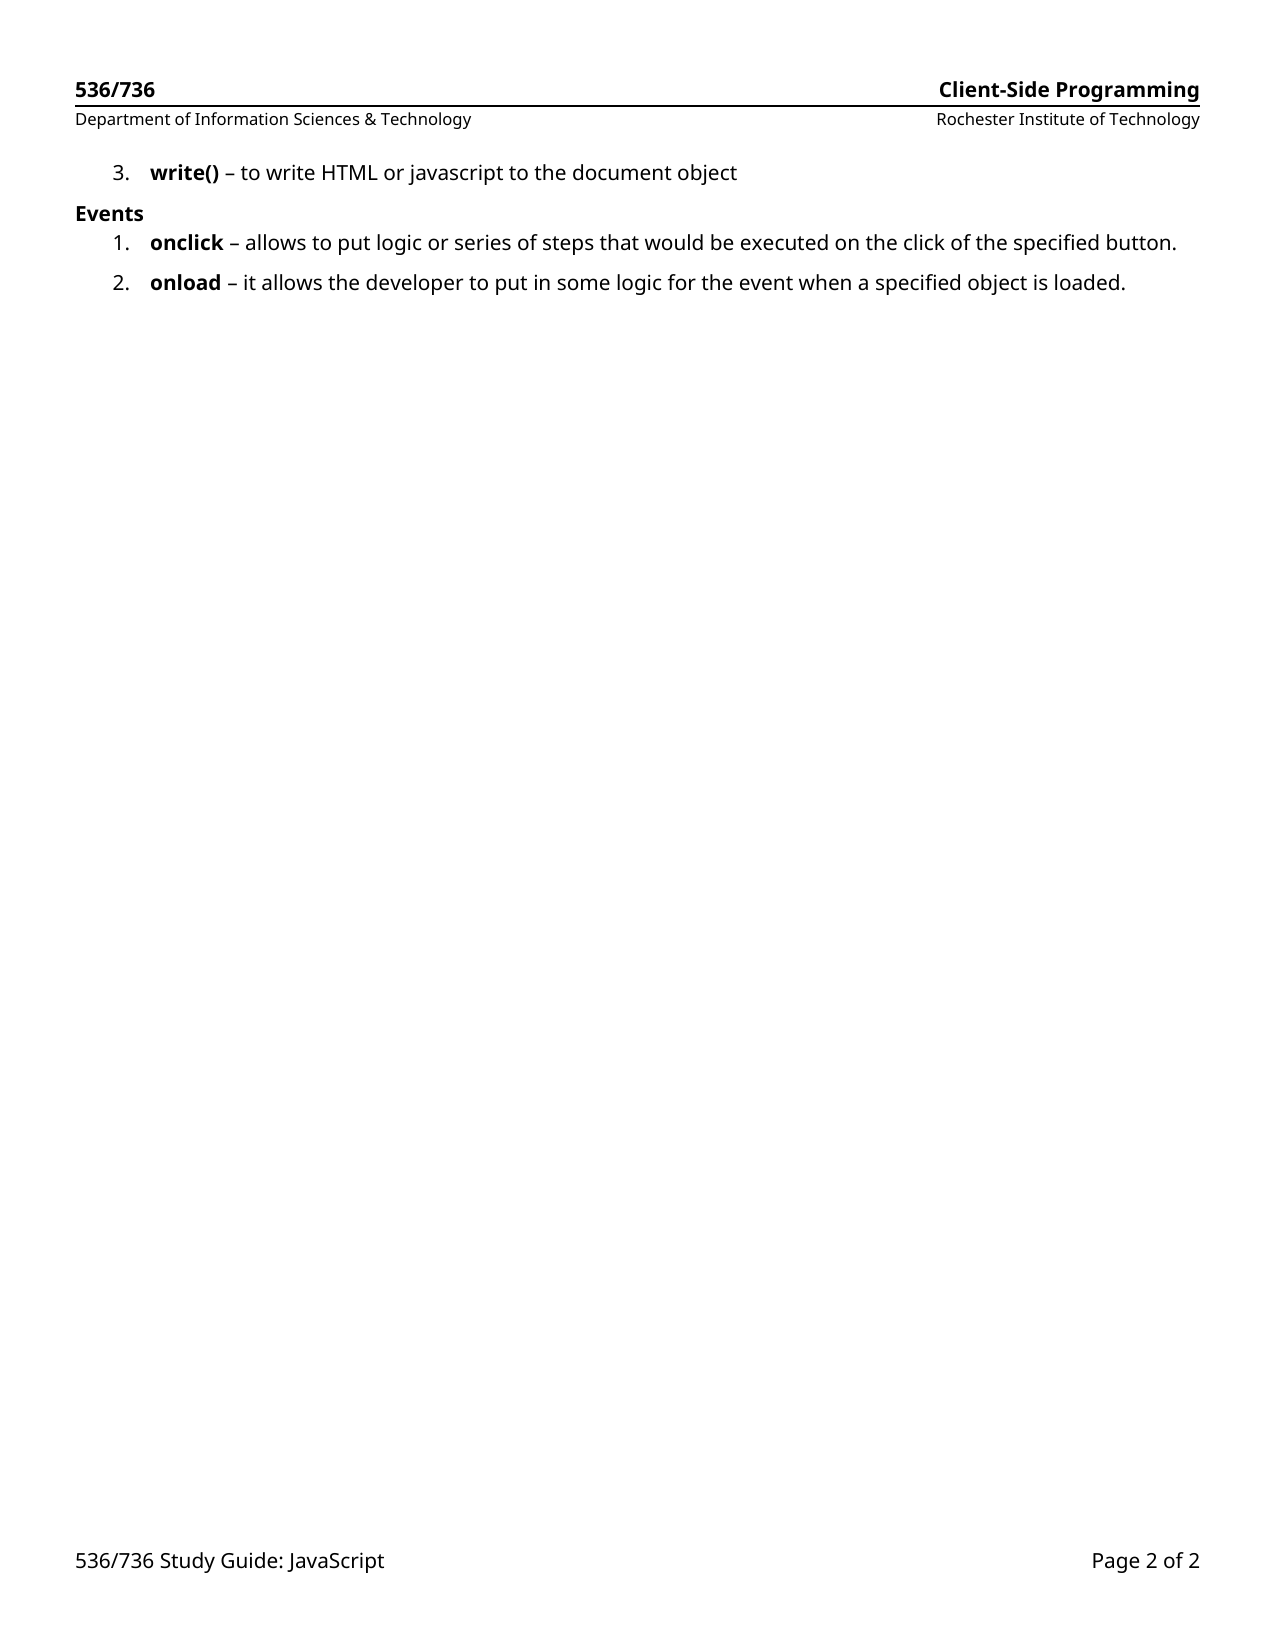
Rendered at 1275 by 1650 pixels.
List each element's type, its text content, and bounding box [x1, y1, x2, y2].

list onclick – allows to put logic or series of steps that would be executed on the click of the specified button. [112, 228, 1200, 256]
text Events [75, 199, 1200, 228]
list write() – to write HTML or javascript to the document object [112, 158, 1200, 187]
list onload – it allows the developer to put in some logic for the event when a specified object is loaded. [112, 268, 1200, 297]
